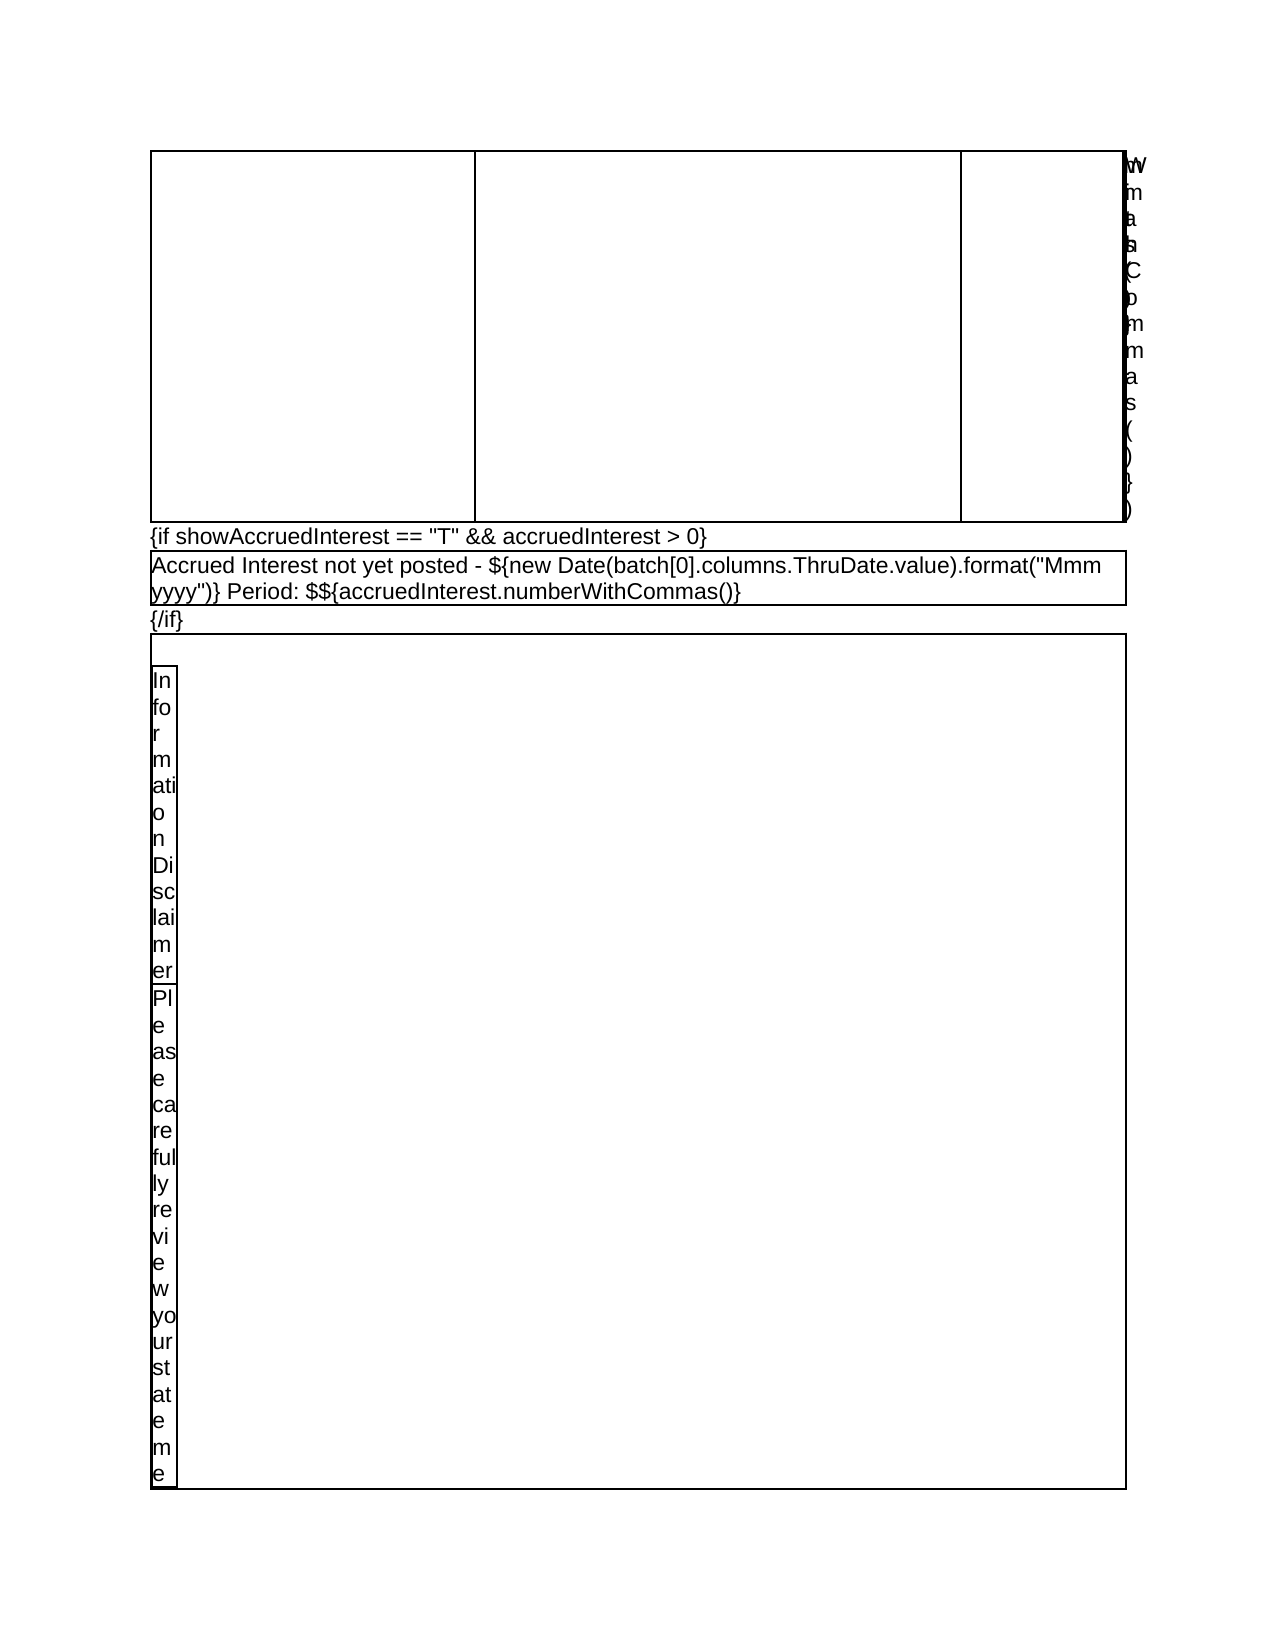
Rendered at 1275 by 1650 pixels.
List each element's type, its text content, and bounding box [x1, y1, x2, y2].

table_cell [476, 152, 960, 521]
table_header Accrued Interest not yet posted - ${new Date(batch[0].columns.ThruDate.value).format("Mmm yyyy")} Period: $${accruedInterest.numberWithCommas()} [152, 552, 1125, 604]
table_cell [962, 152, 1122, 521]
text {if showAccruedInterest == "T" && accruedInterest > 0} [150, 523, 1125, 549]
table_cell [152, 152, 474, 521]
text {/if} [150, 606, 1125, 633]
table_header [152, 635, 1125, 1488]
